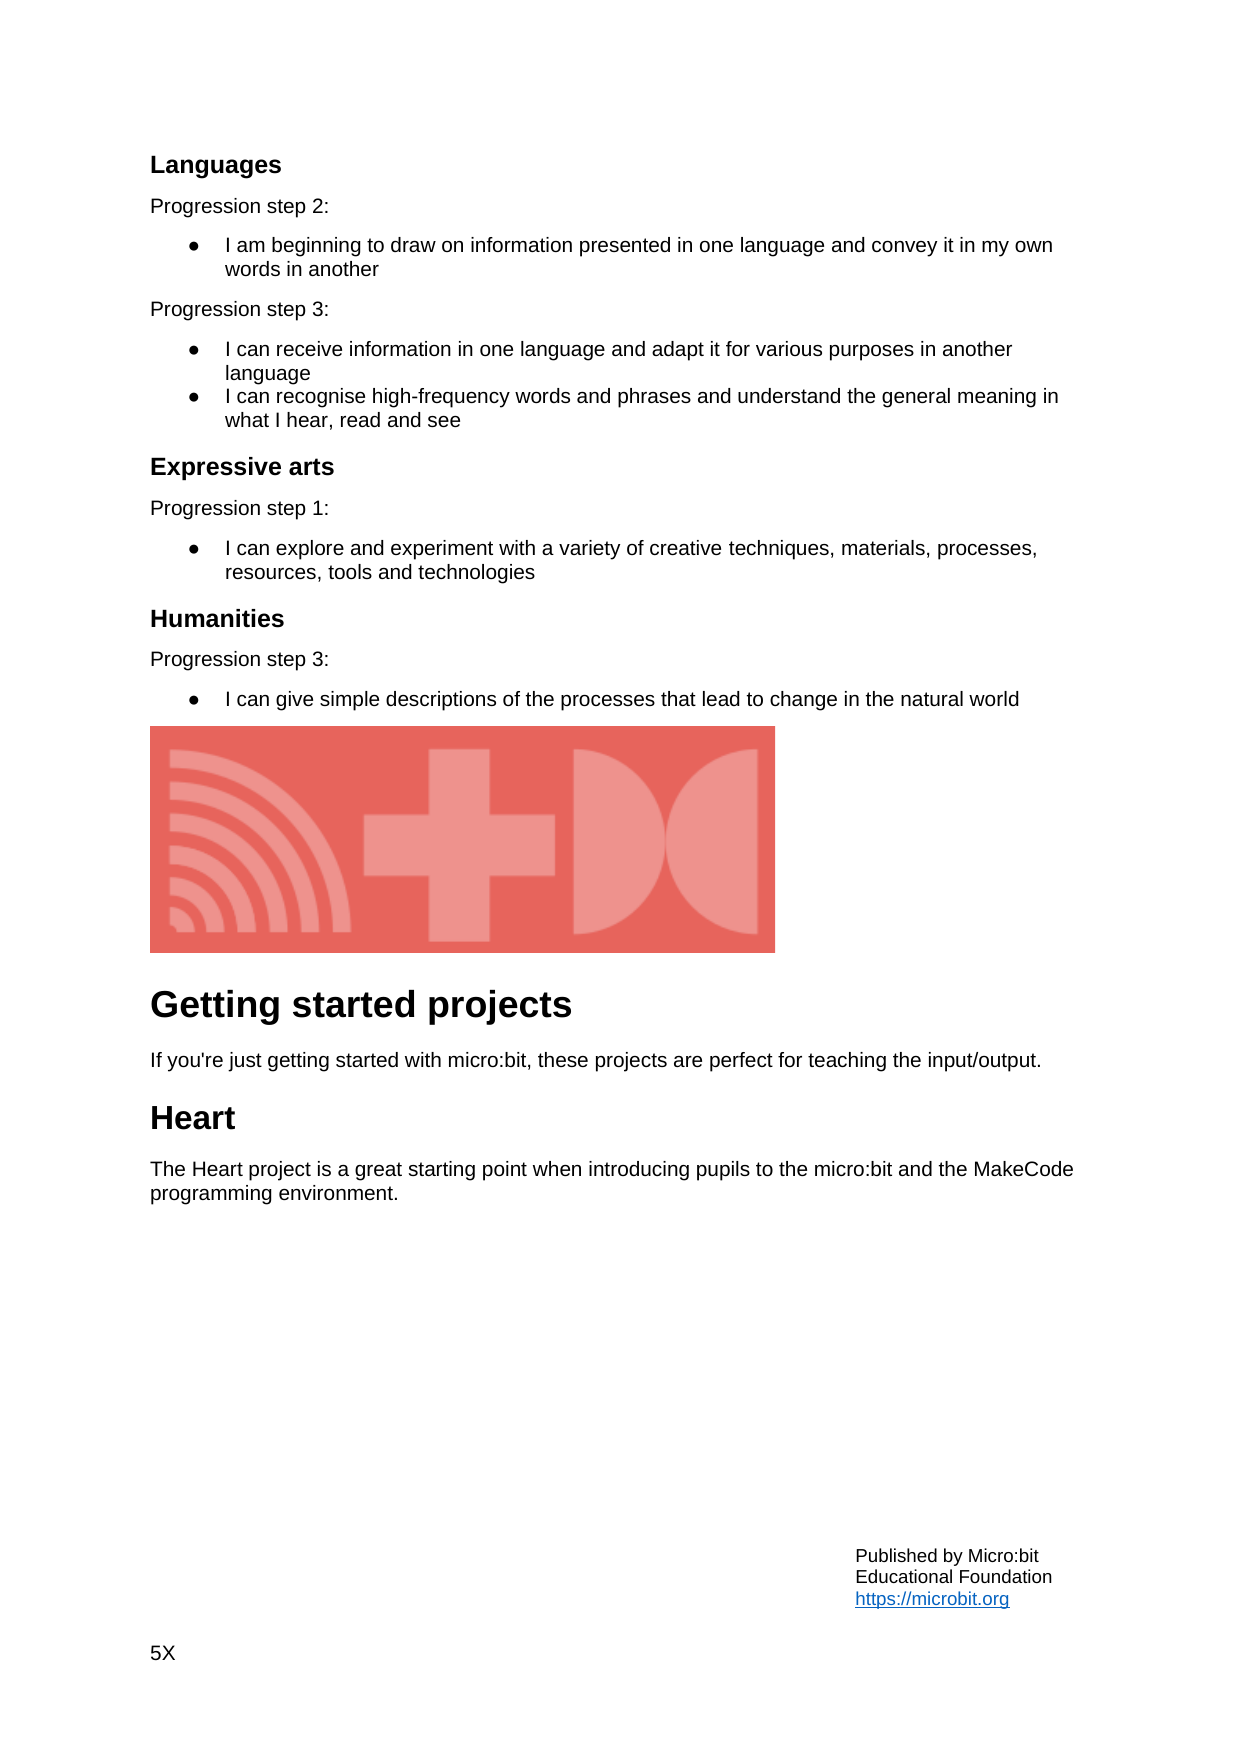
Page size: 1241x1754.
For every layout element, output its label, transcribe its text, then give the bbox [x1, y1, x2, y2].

text Progression step 3: [150, 647, 1090, 671]
subtitle Getting started projects [150, 982, 1090, 1025]
subtitle Languages [150, 150, 1090, 179]
text Progression step 1: [150, 496, 1090, 520]
text The Heart project is a great starting point when introducing pupils to the micro:bit and the MakeCode programming environment. [150, 1157, 1090, 1205]
subtitle Humanities [150, 603, 1090, 632]
subtitle Heart [150, 1098, 1090, 1137]
subtitle Expressive arts [150, 452, 1090, 481]
text Progression step 3: [150, 297, 1090, 321]
list I can receive information in one language and adapt it for various purposes in another language [187, 336, 1090, 384]
list I can recognise high-frequency words and phrases and understand the general meaning in what I hear, read and see [187, 384, 1090, 432]
list I am beginning to draw on information presented in one language and convey it in my own words in another [187, 233, 1090, 281]
list I can explore and experiment with a variety of creative techniques, materials, processes, resources, tools and technologies [187, 536, 1090, 583]
text Progression step 2: [150, 194, 1090, 218]
list I can give simple descriptions of the processes that lead to change in the natural world [187, 687, 1090, 711]
picture [150, 726, 775, 953]
text If you're just getting started with micro:bit, these projects are perfect for teaching the input/output. [150, 1048, 1090, 1072]
